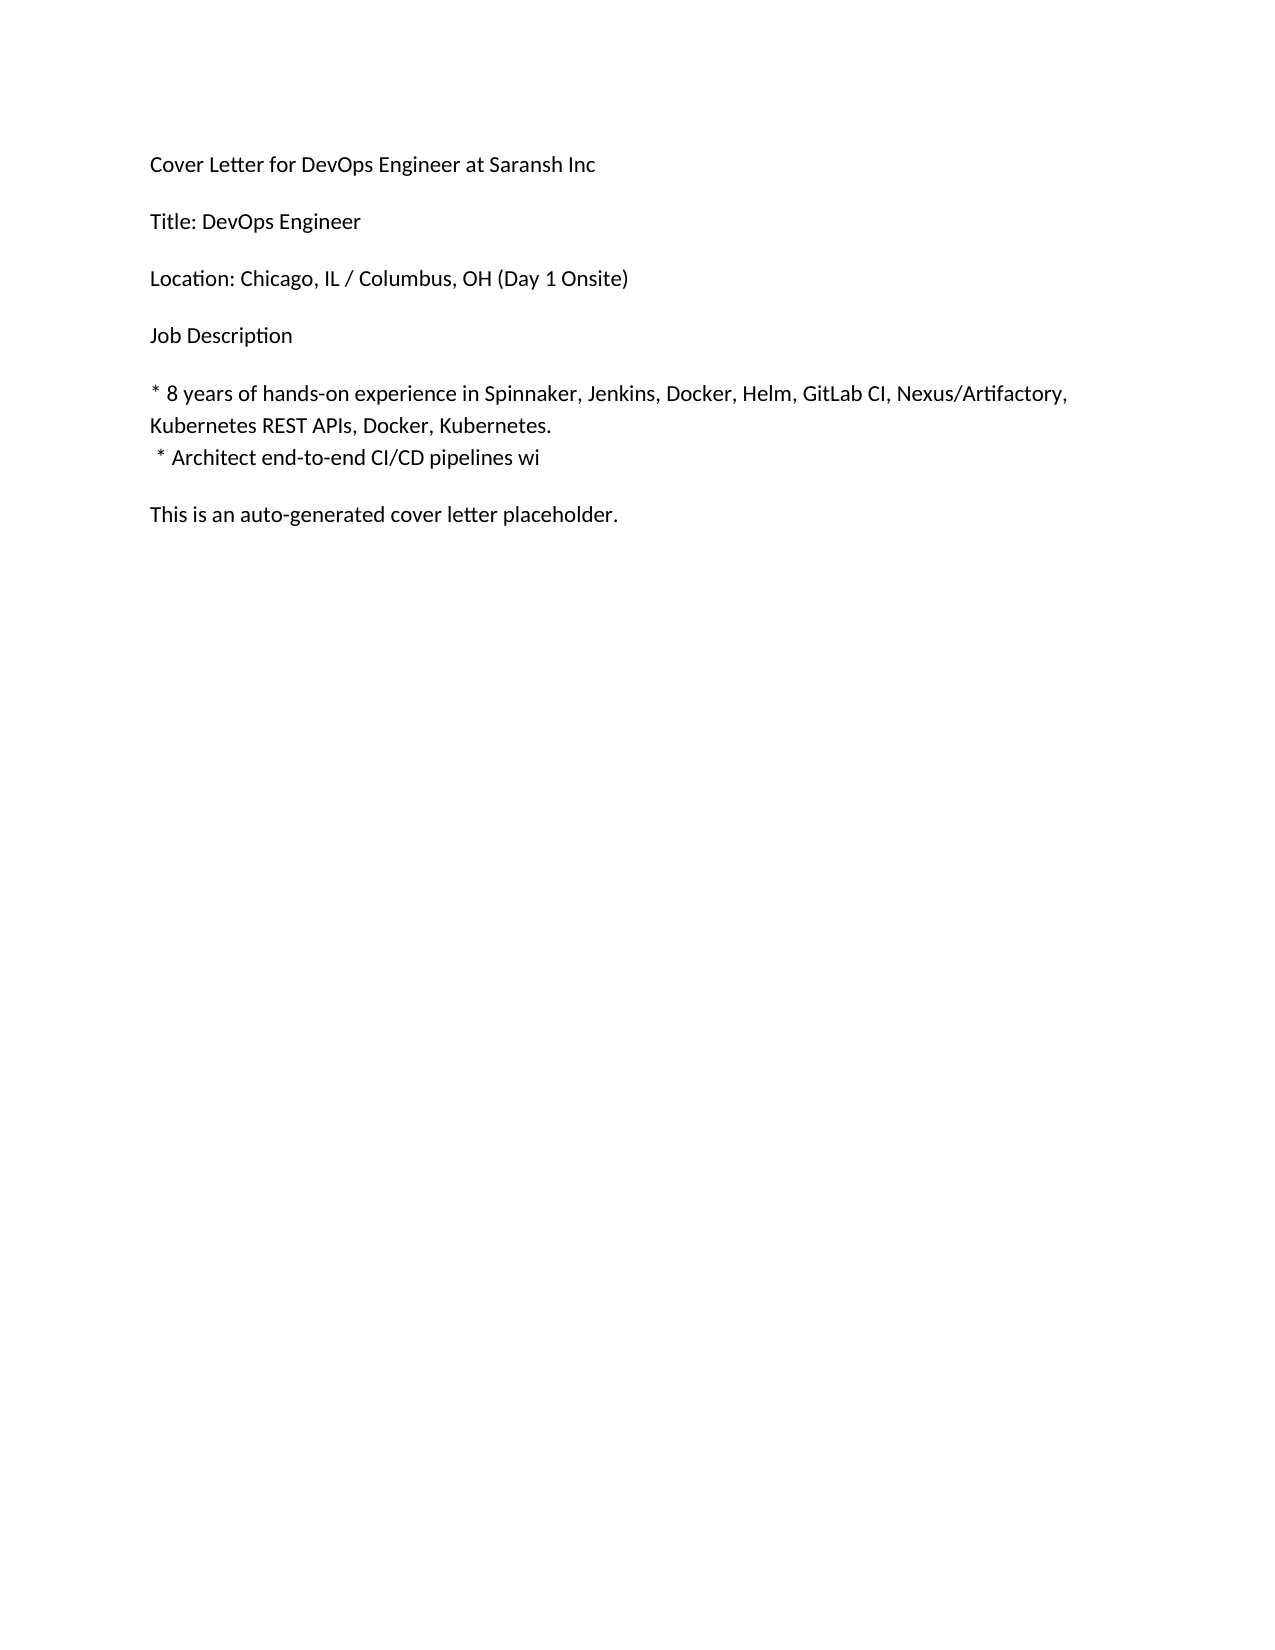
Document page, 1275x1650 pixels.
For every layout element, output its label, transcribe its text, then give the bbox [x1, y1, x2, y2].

text Cover Letter for DevOps Engineer at Saransh Inc [150, 150, 1125, 178]
text Job Description [150, 322, 1125, 349]
text This is an auto-generated cover letter placeholder. [150, 500, 1125, 528]
text Title: DevOps Engineer [150, 207, 1125, 235]
text Location: Chicago, IL / Columbus, OH (Day 1 Onsite) [150, 264, 1125, 292]
text * 8 years of hands-on experience in Spinnaker, Jenkins, Docker, Helm, GitLab CI, Nexus/Artifactory, Kubernetes REST APIs, Docker, Kubernetes. * Architect end-to-end CI/CD pipelines wi [150, 379, 1125, 471]
